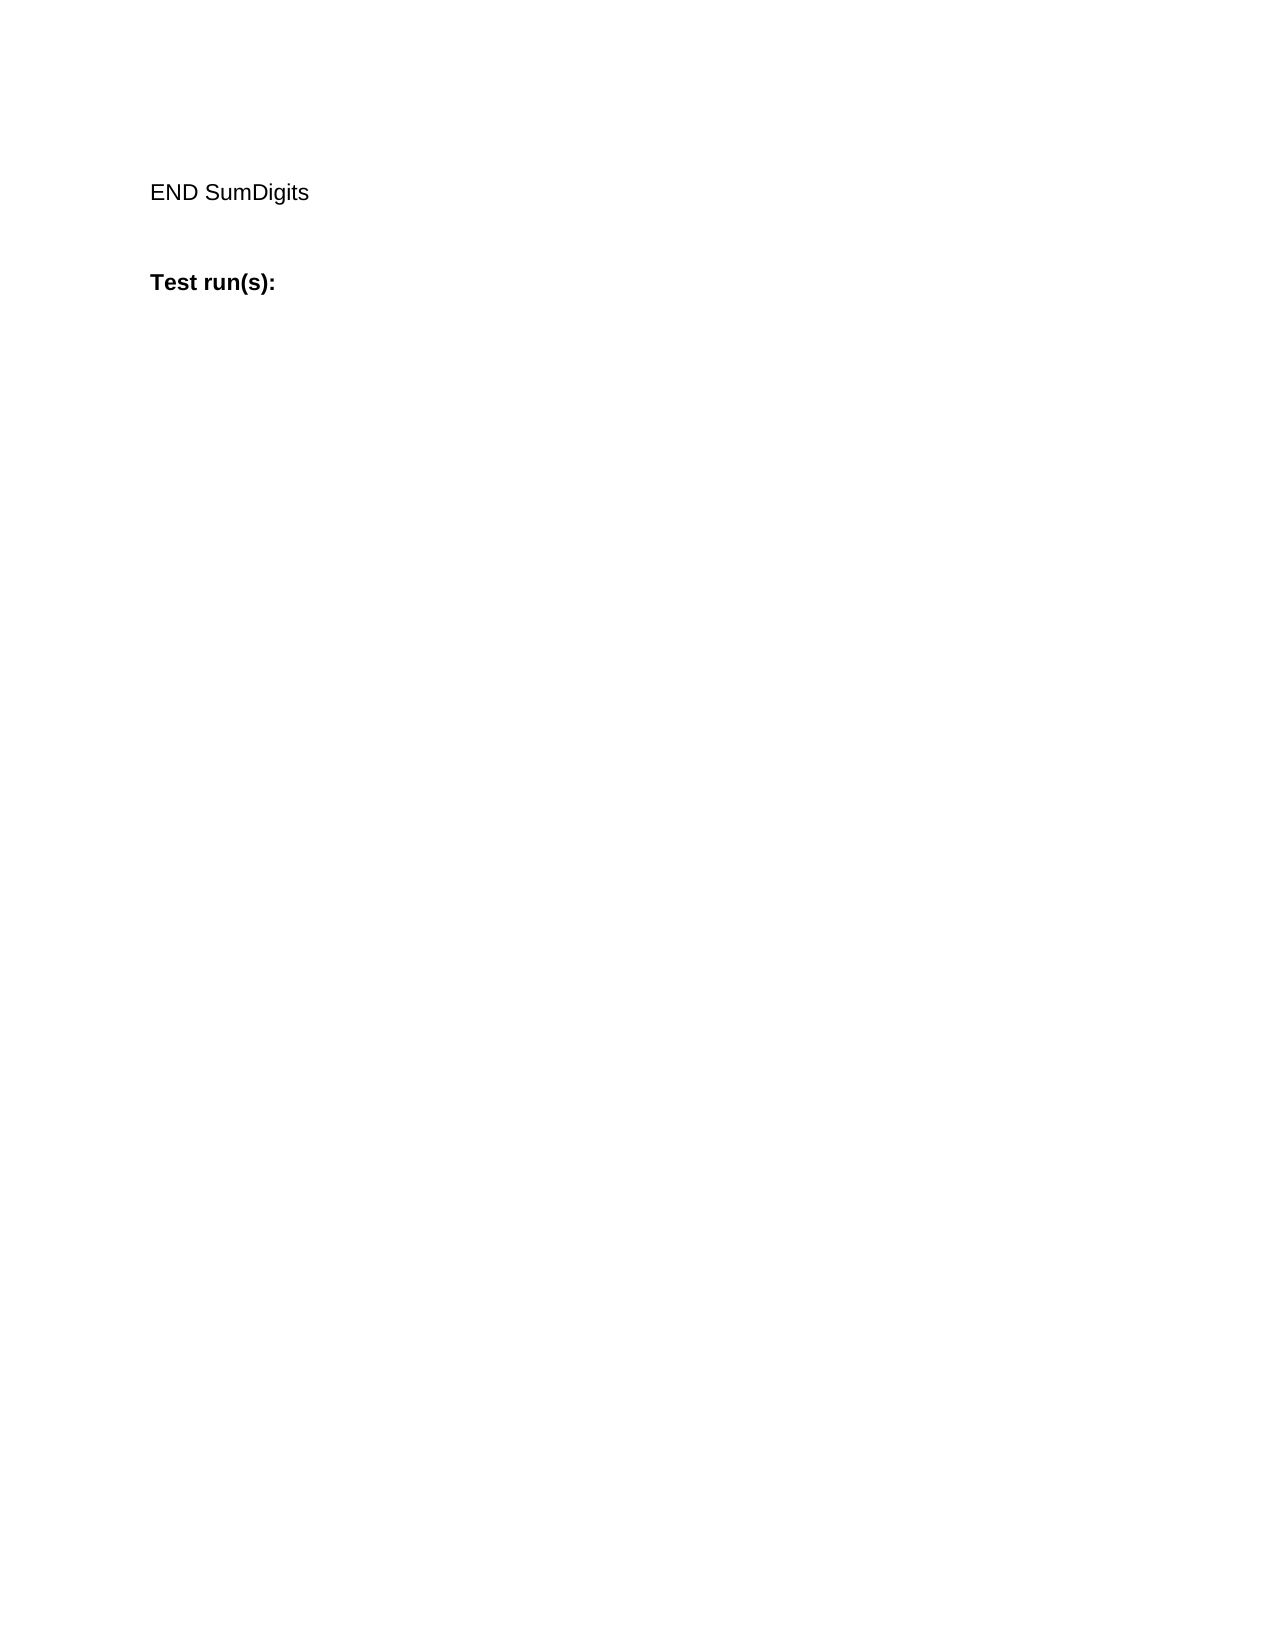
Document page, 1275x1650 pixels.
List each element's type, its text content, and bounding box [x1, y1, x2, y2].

text Test run(s): [150, 269, 1125, 295]
text END SumDigits [150, 178, 1125, 205]
